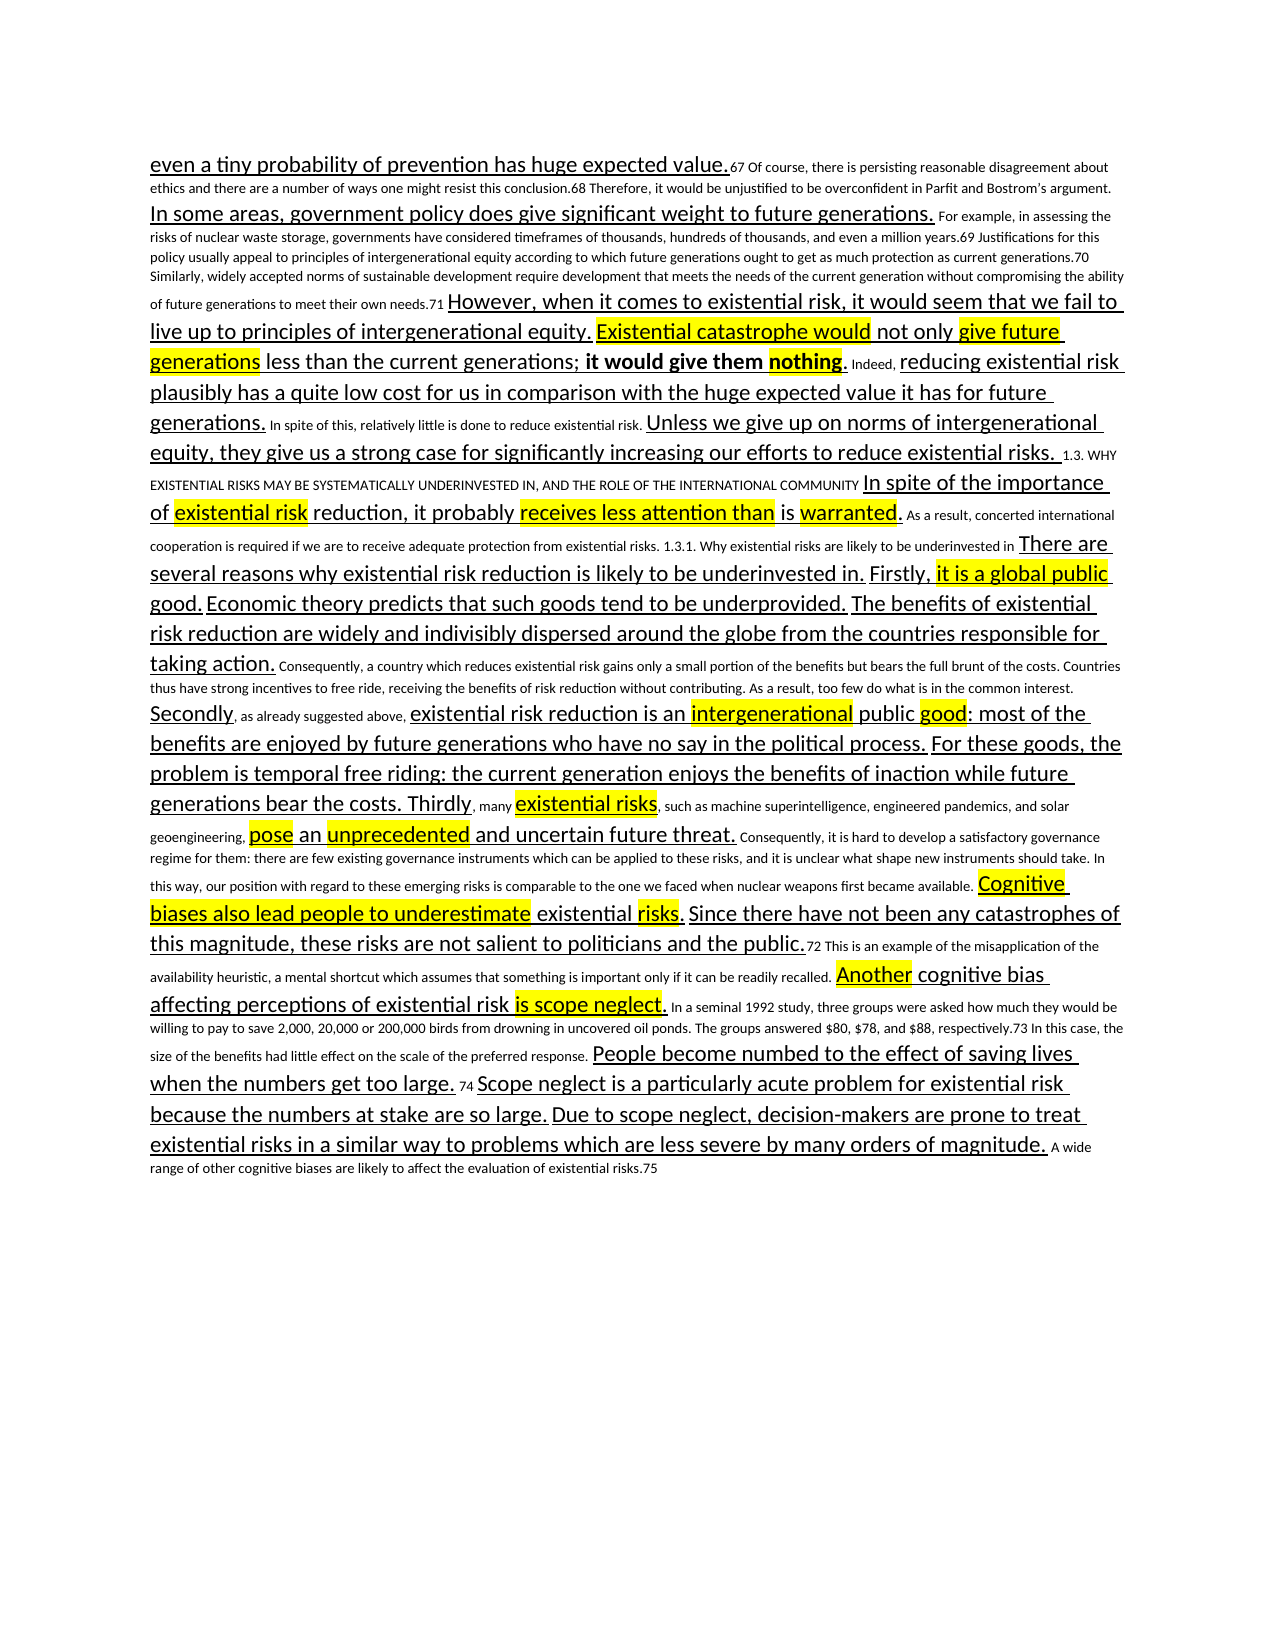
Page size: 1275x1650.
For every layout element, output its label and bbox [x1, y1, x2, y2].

text [150, 150, 1125, 1177]
